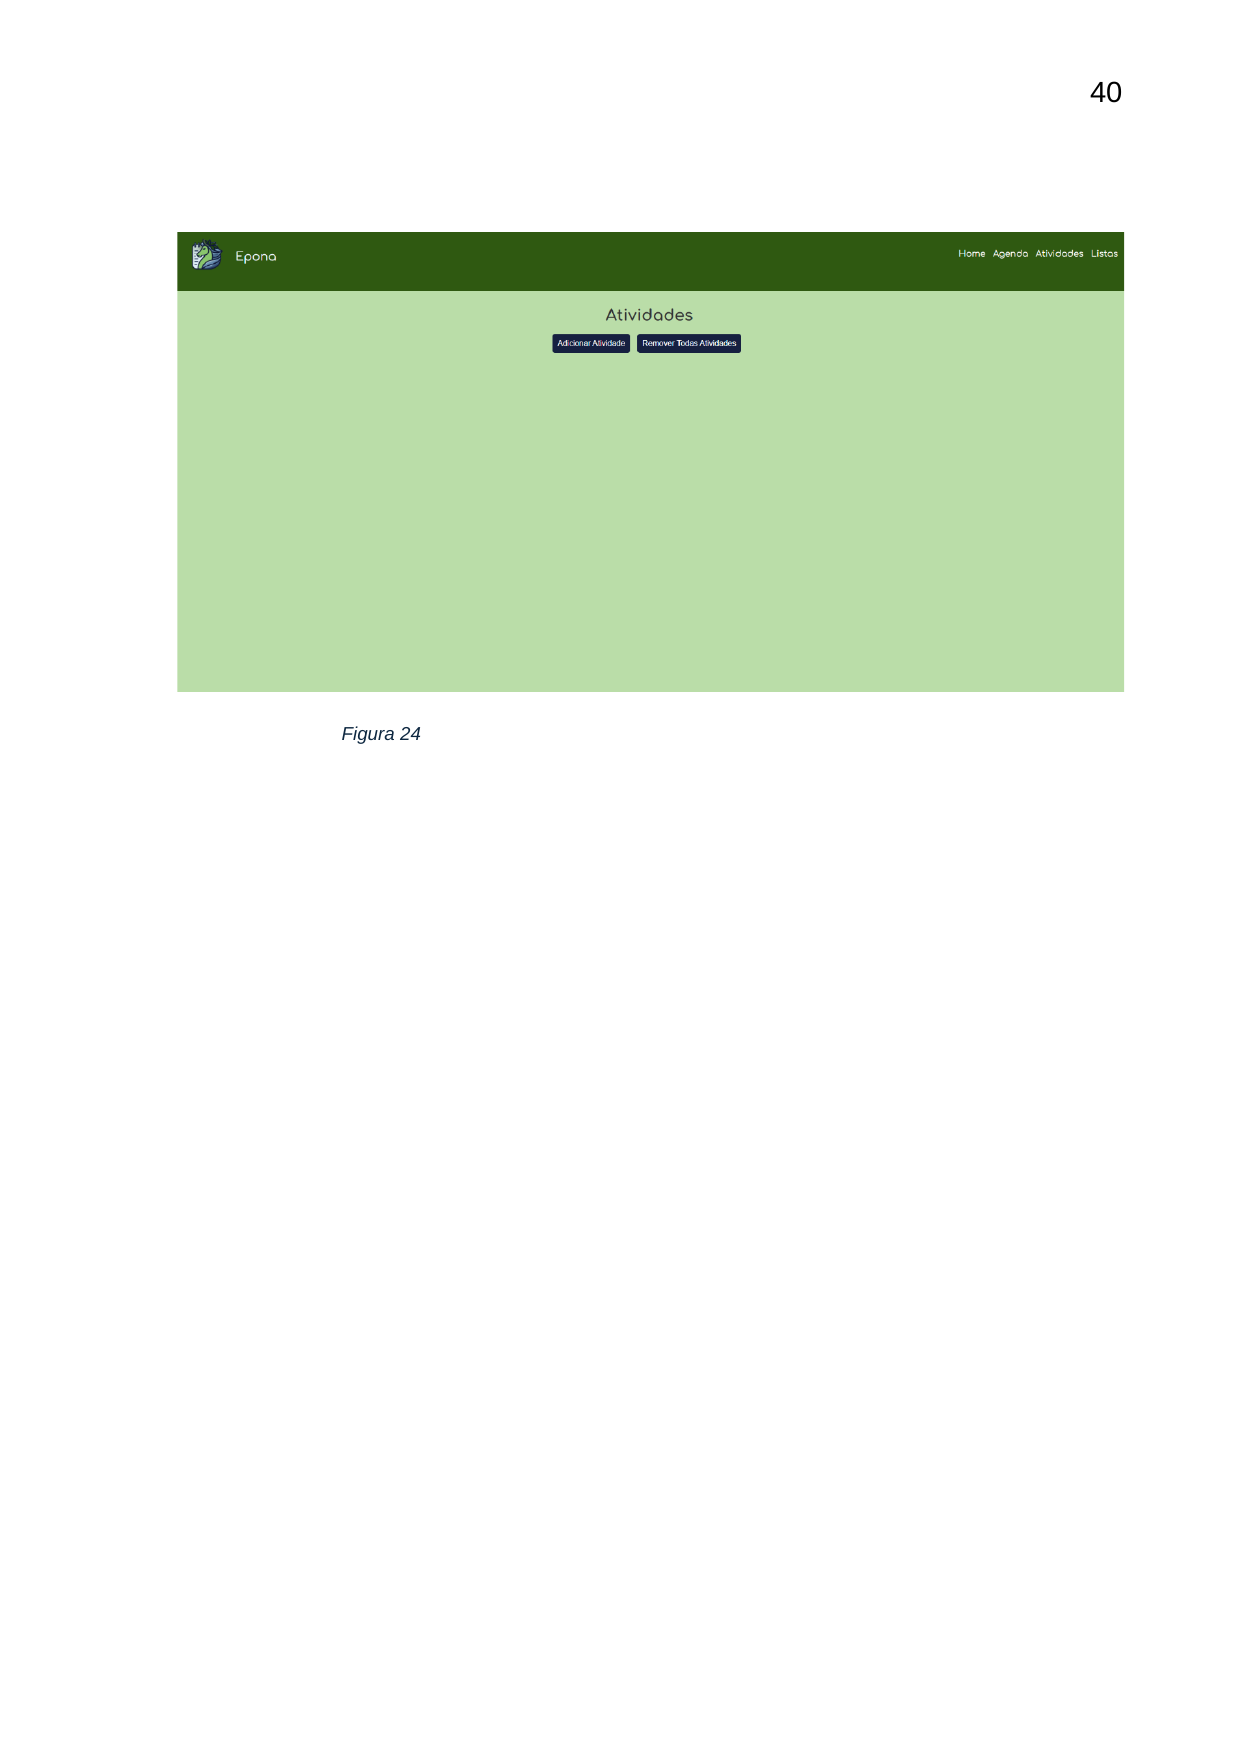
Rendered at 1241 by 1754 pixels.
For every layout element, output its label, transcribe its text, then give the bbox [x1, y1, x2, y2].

picture [177, 232, 1125, 692]
